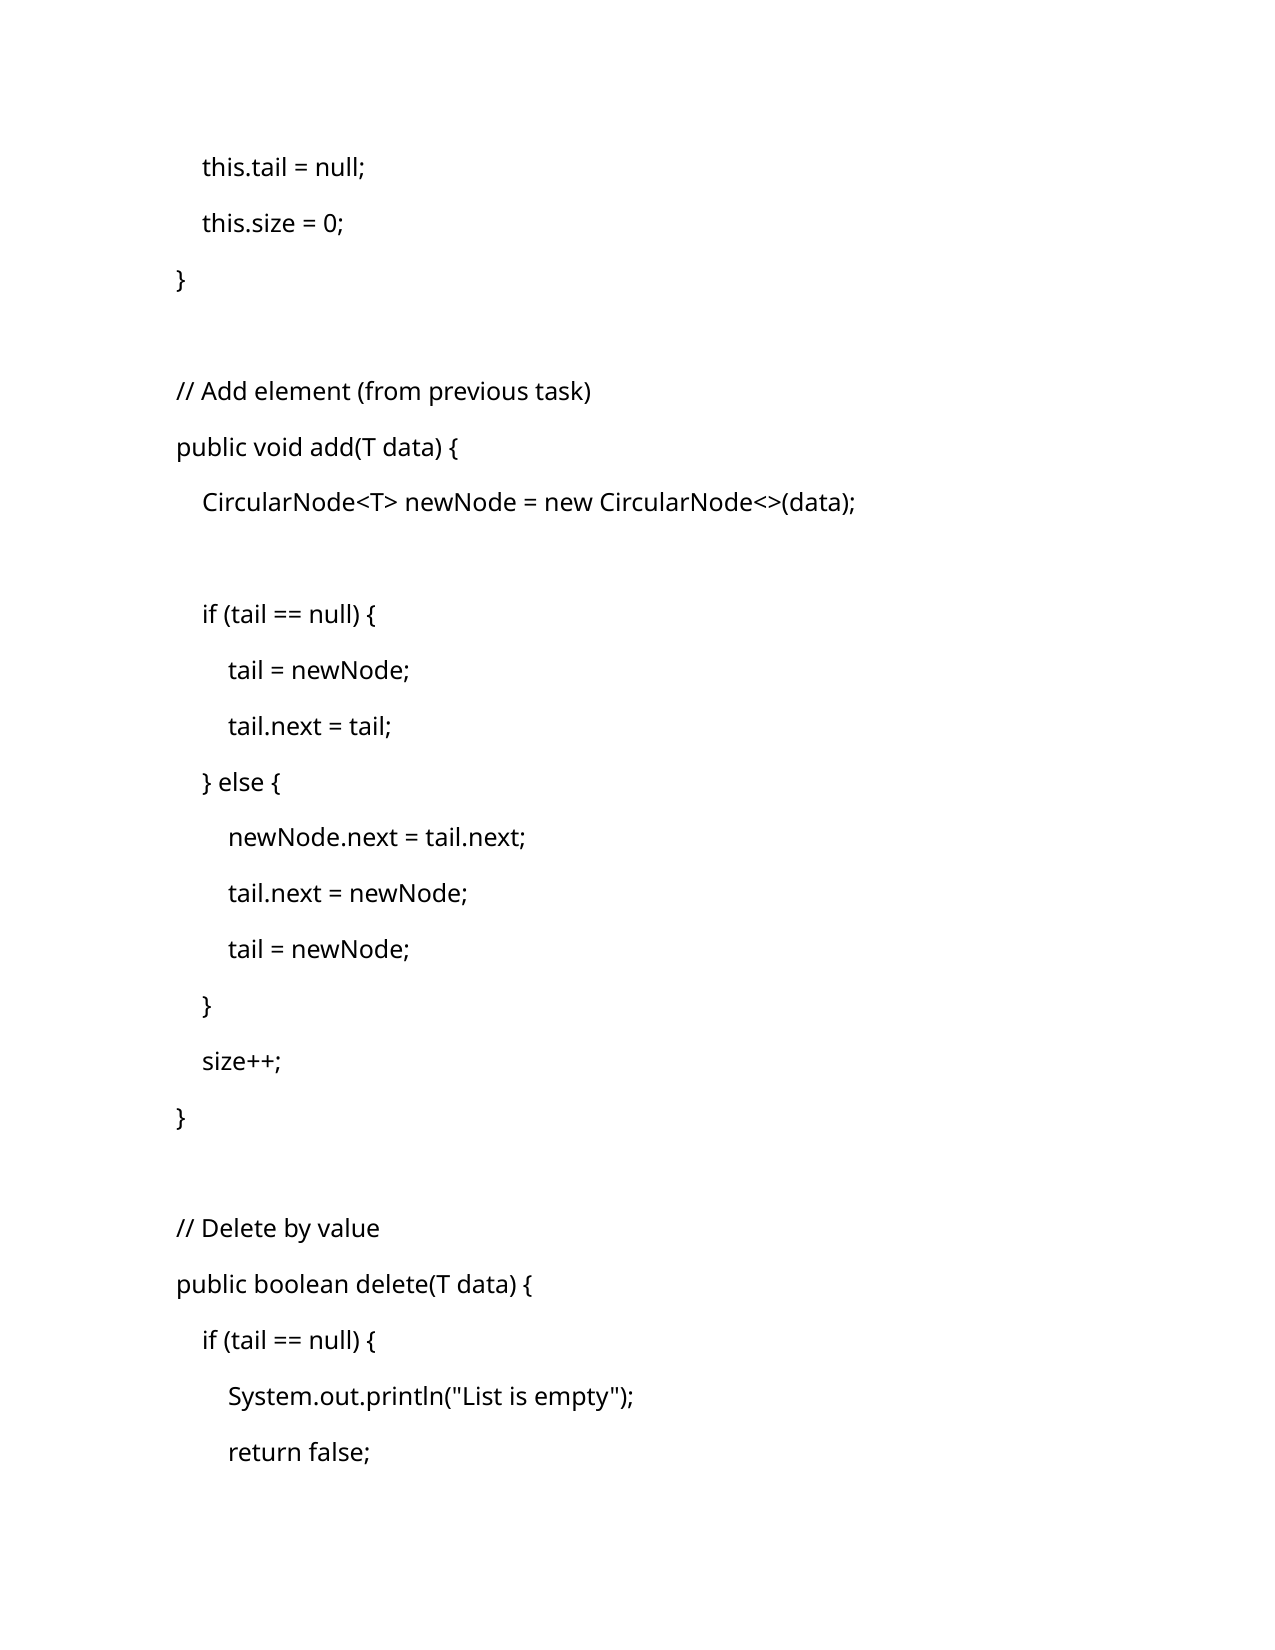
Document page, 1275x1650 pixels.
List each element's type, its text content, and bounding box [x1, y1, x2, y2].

text this.size = 0; [150, 206, 1125, 240]
text public boolean delete(T data) { [150, 1267, 1125, 1301]
text // Delete by value [150, 1211, 1125, 1245]
text newNode.next = tail.next; [150, 820, 1125, 854]
text if (tail == null) { [150, 1322, 1125, 1357]
text tail.next = tail; [150, 708, 1125, 742]
text if (tail == null) { [150, 597, 1125, 631]
text return false; [150, 1434, 1125, 1468]
text } [150, 1099, 1125, 1133]
text } [150, 262, 1125, 296]
text this.tail = null; [150, 150, 1125, 184]
text tail.next = newNode; [150, 876, 1125, 910]
text System.out.println("List is empty"); [150, 1378, 1125, 1412]
text } else { [150, 764, 1125, 798]
text // Add element (from previous task) [150, 373, 1125, 407]
text tail = newNode; [150, 932, 1125, 966]
text } [150, 987, 1125, 1022]
text size++; [150, 1043, 1125, 1077]
text public void add(T data) { [150, 429, 1125, 463]
text tail = newNode; [150, 652, 1125, 687]
text CircularNode<T> newNode = new CircularNode<>(data); [150, 485, 1125, 519]
